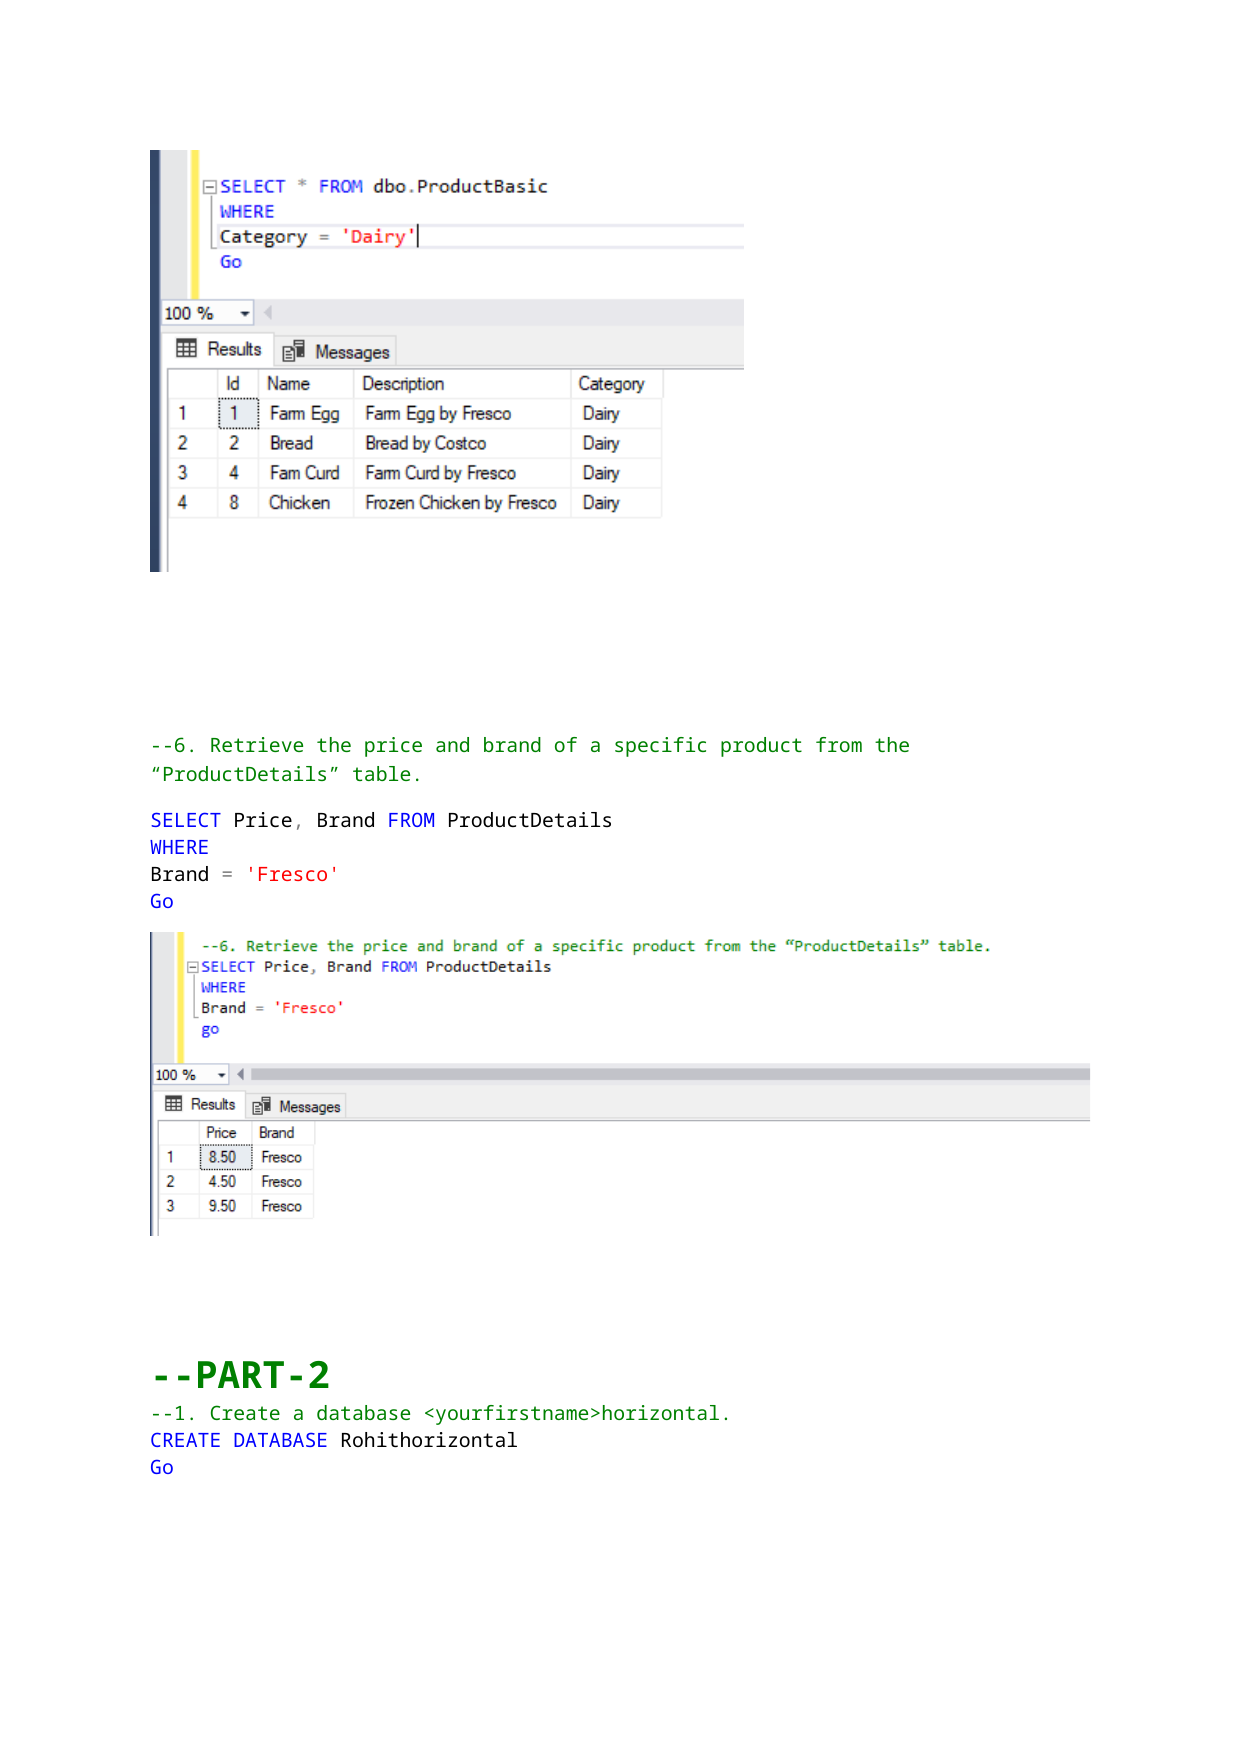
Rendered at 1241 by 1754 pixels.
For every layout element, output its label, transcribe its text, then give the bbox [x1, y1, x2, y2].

text Go [150, 887, 1090, 914]
text --6. Retrieve the price and brand of a specific product from the “ProductDetails” table. [150, 731, 1090, 787]
text SELECT Price, Brand FROM ProductDetails [150, 806, 1090, 833]
text --PART-2 [150, 1348, 1090, 1399]
text CREATE DATABASE Rohithorizontal [150, 1426, 1090, 1453]
text Brand = 'Fresco' [150, 860, 1090, 887]
picture [150, 150, 744, 572]
text --1. Create a database <yourfirstname>horizontal. [150, 1399, 1090, 1426]
text Go [150, 1453, 1090, 1480]
text WHERE [150, 833, 1090, 860]
picture [150, 932, 1091, 1236]
